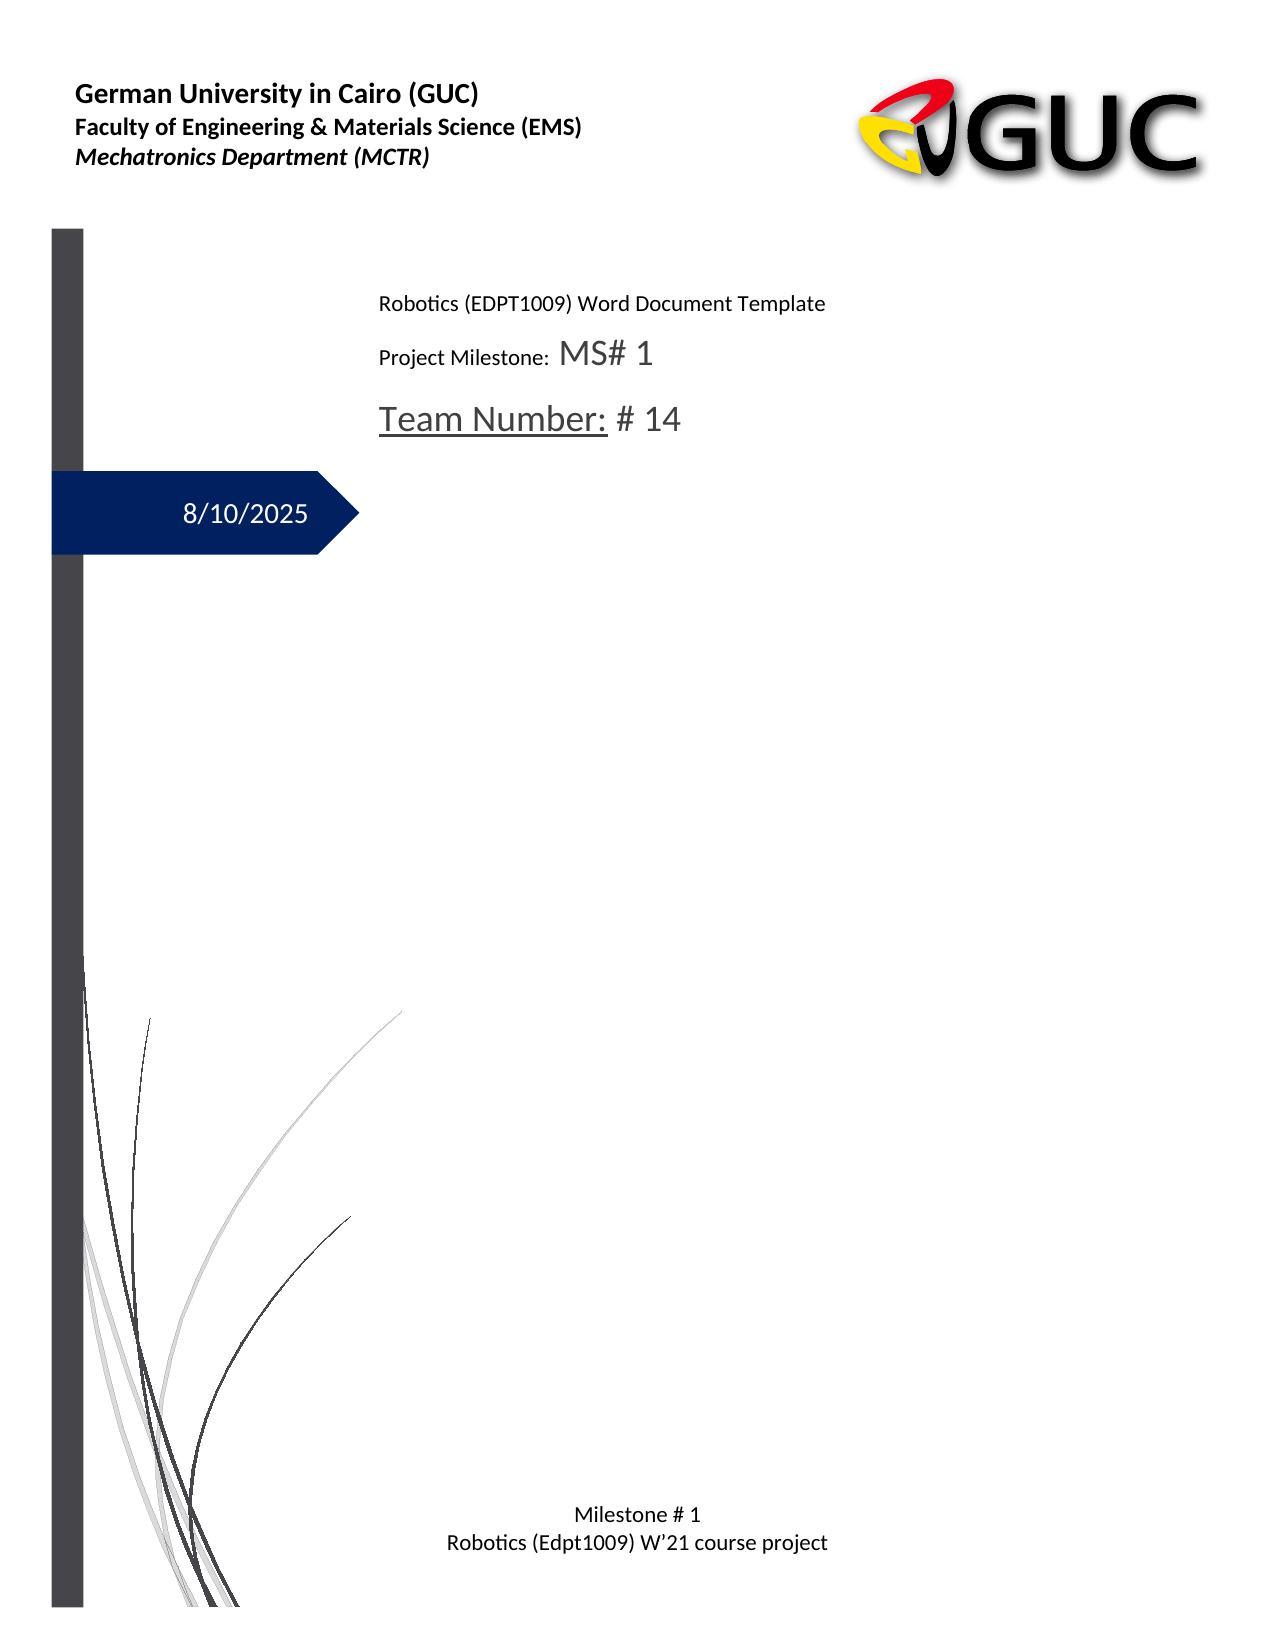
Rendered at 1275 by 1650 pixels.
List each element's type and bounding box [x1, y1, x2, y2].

picture [837, 57, 1234, 208]
